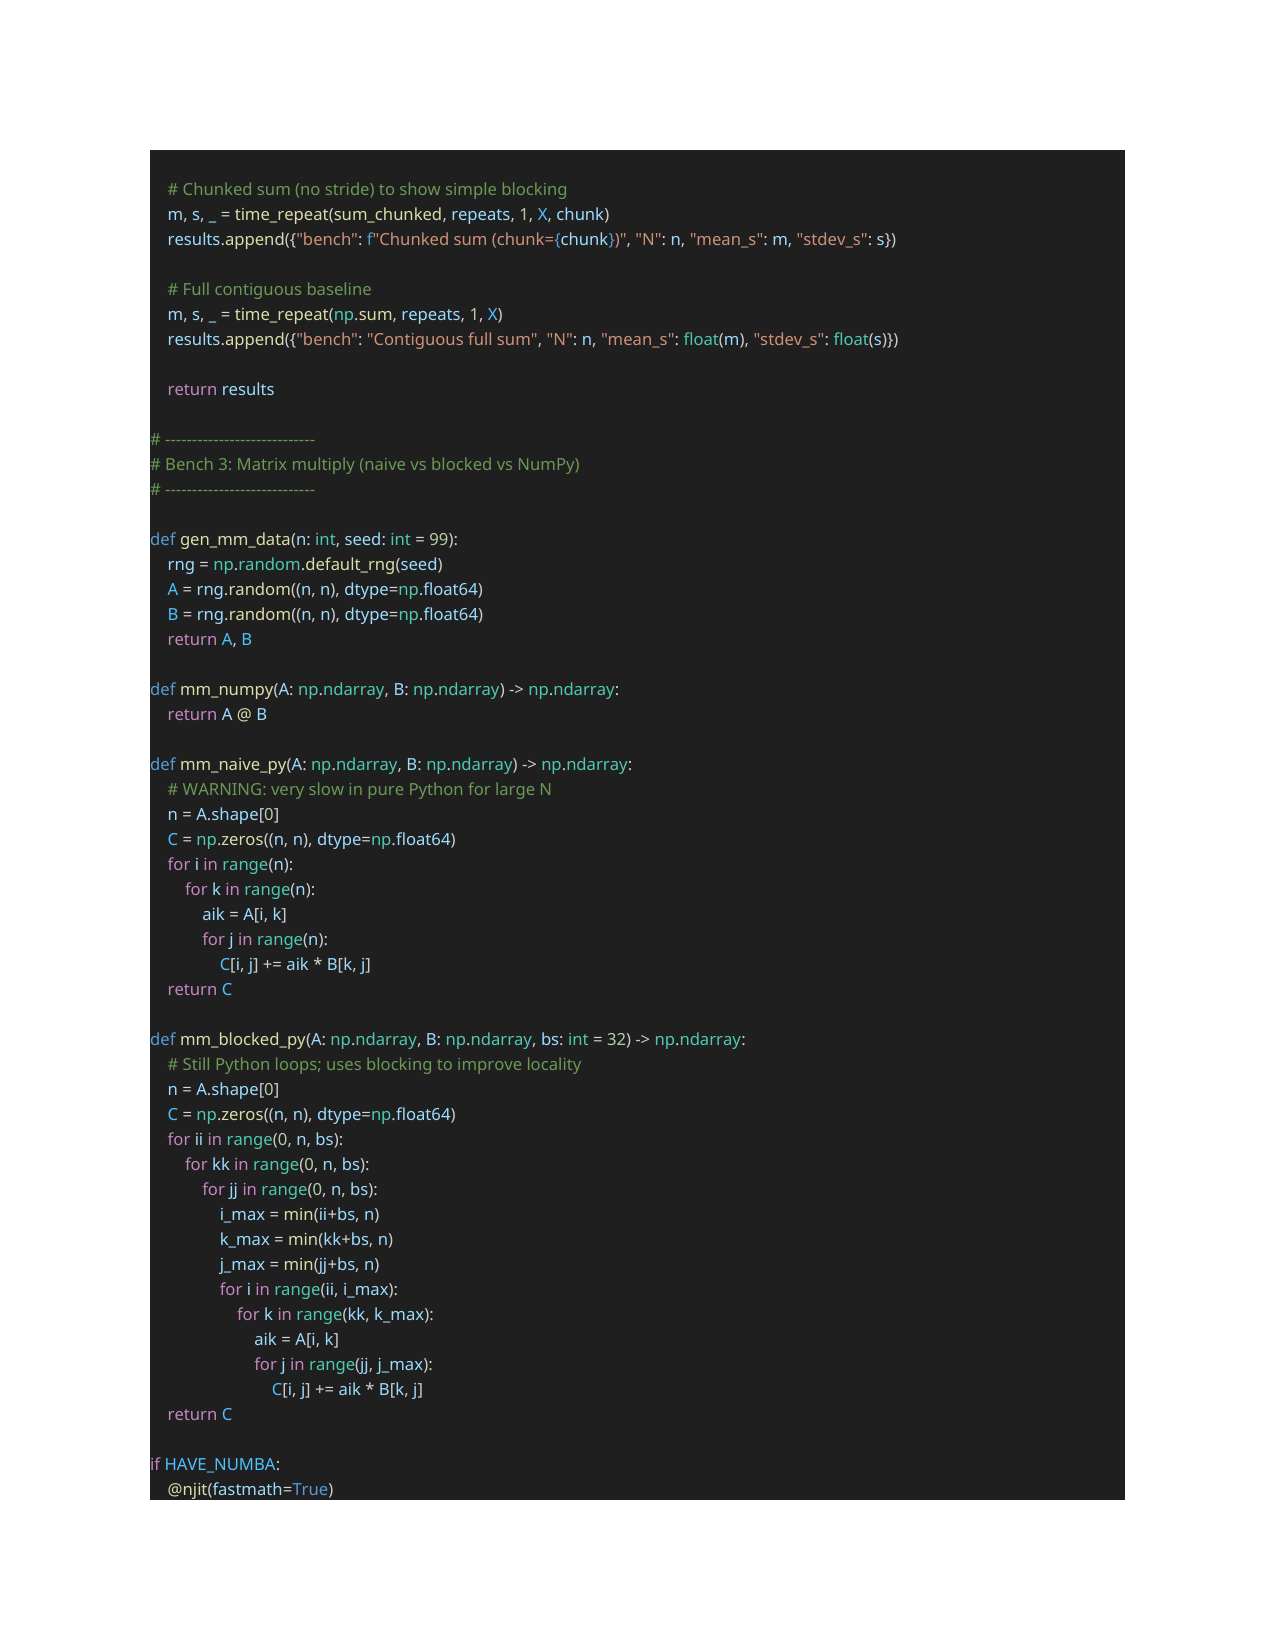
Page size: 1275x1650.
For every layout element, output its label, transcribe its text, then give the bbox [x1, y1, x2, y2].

text @njit(fastmath=True) [150, 1475, 1125, 1500]
text for k in range(kk, k_max): [150, 1300, 1125, 1325]
text # ---------------------------- [150, 425, 1125, 450]
text return A, B [150, 625, 1125, 650]
text for kk in range(0, n, bs): [150, 1150, 1125, 1175]
text return C [150, 1400, 1125, 1425]
text if HAVE_NUMBA: [150, 1450, 1125, 1475]
text # WARNING: very slow in pure Python for large N [150, 775, 1125, 800]
text C[i, j] += aik * B[k, j] [150, 1375, 1125, 1400]
text return results [150, 375, 1125, 400]
text def mm_numpy(A: np.ndarray, B: np.ndarray) -> np.ndarray: [150, 675, 1125, 700]
text aik = A[i, k] [150, 1325, 1125, 1350]
text # Chunked sum (no stride) to show simple blocking [150, 175, 1125, 200]
text return A @ B [150, 700, 1125, 725]
text for i in range(ii, i_max): [150, 1275, 1125, 1300]
text for jj in range(0, n, bs): [150, 1175, 1125, 1200]
text i_max = min(ii+bs, n) [150, 1200, 1125, 1225]
text def mm_naive_py(A: np.ndarray, B: np.ndarray) -> np.ndarray: [150, 750, 1125, 775]
text # Full contiguous baseline [150, 275, 1125, 300]
text for j in range(n): [150, 925, 1125, 950]
text for j in range(jj, j_max): [150, 1350, 1125, 1375]
text n = A.shape[0] [150, 800, 1125, 825]
text results.append({"bench": f"Chunked sum (chunk={chunk})", "N": n, "mean_s": m, "stdev_s": s}) [150, 225, 1125, 250]
text B = rng.random((n, n), dtype=np.float64) [150, 600, 1125, 625]
text def mm_blocked_py(A: np.ndarray, B: np.ndarray, bs: int = 32) -> np.ndarray: [150, 1025, 1125, 1050]
text return C [150, 975, 1125, 1000]
text rng = np.random.default_rng(seed) [150, 550, 1125, 575]
text C = np.zeros((n, n), dtype=np.float64) [150, 1100, 1125, 1125]
text for ii in range(0, n, bs): [150, 1125, 1125, 1150]
text for k in range(n): [150, 875, 1125, 900]
text C[i, j] += aik * B[k, j] [150, 950, 1125, 975]
text # Still Python loops; uses blocking to improve locality [150, 1050, 1125, 1075]
text m, s, _ = time_repeat(sum_chunked, repeats, 1, X, chunk) [150, 200, 1125, 225]
text aik = A[i, k] [150, 900, 1125, 925]
text C = np.zeros((n, n), dtype=np.float64) [150, 825, 1125, 850]
text for i in range(n): [150, 850, 1125, 875]
text n = A.shape[0] [150, 1075, 1125, 1100]
text # ---------------------------- [150, 475, 1125, 500]
text k_max = min(kk+bs, n) [150, 1225, 1125, 1250]
text j_max = min(jj+bs, n) [150, 1250, 1125, 1275]
text A = rng.random((n, n), dtype=np.float64) [150, 575, 1125, 600]
text results.append({"bench": "Contiguous full sum", "N": n, "mean_s": float(m), "stdev_s": float(s)}) [150, 325, 1125, 350]
text # Bench 3: Matrix multiply (naive vs blocked vs NumPy) [150, 450, 1125, 475]
text def gen_mm_data(n: int, seed: int = 99): [150, 525, 1125, 550]
text m, s, _ = time_repeat(np.sum, repeats, 1, X) [150, 300, 1125, 325]
